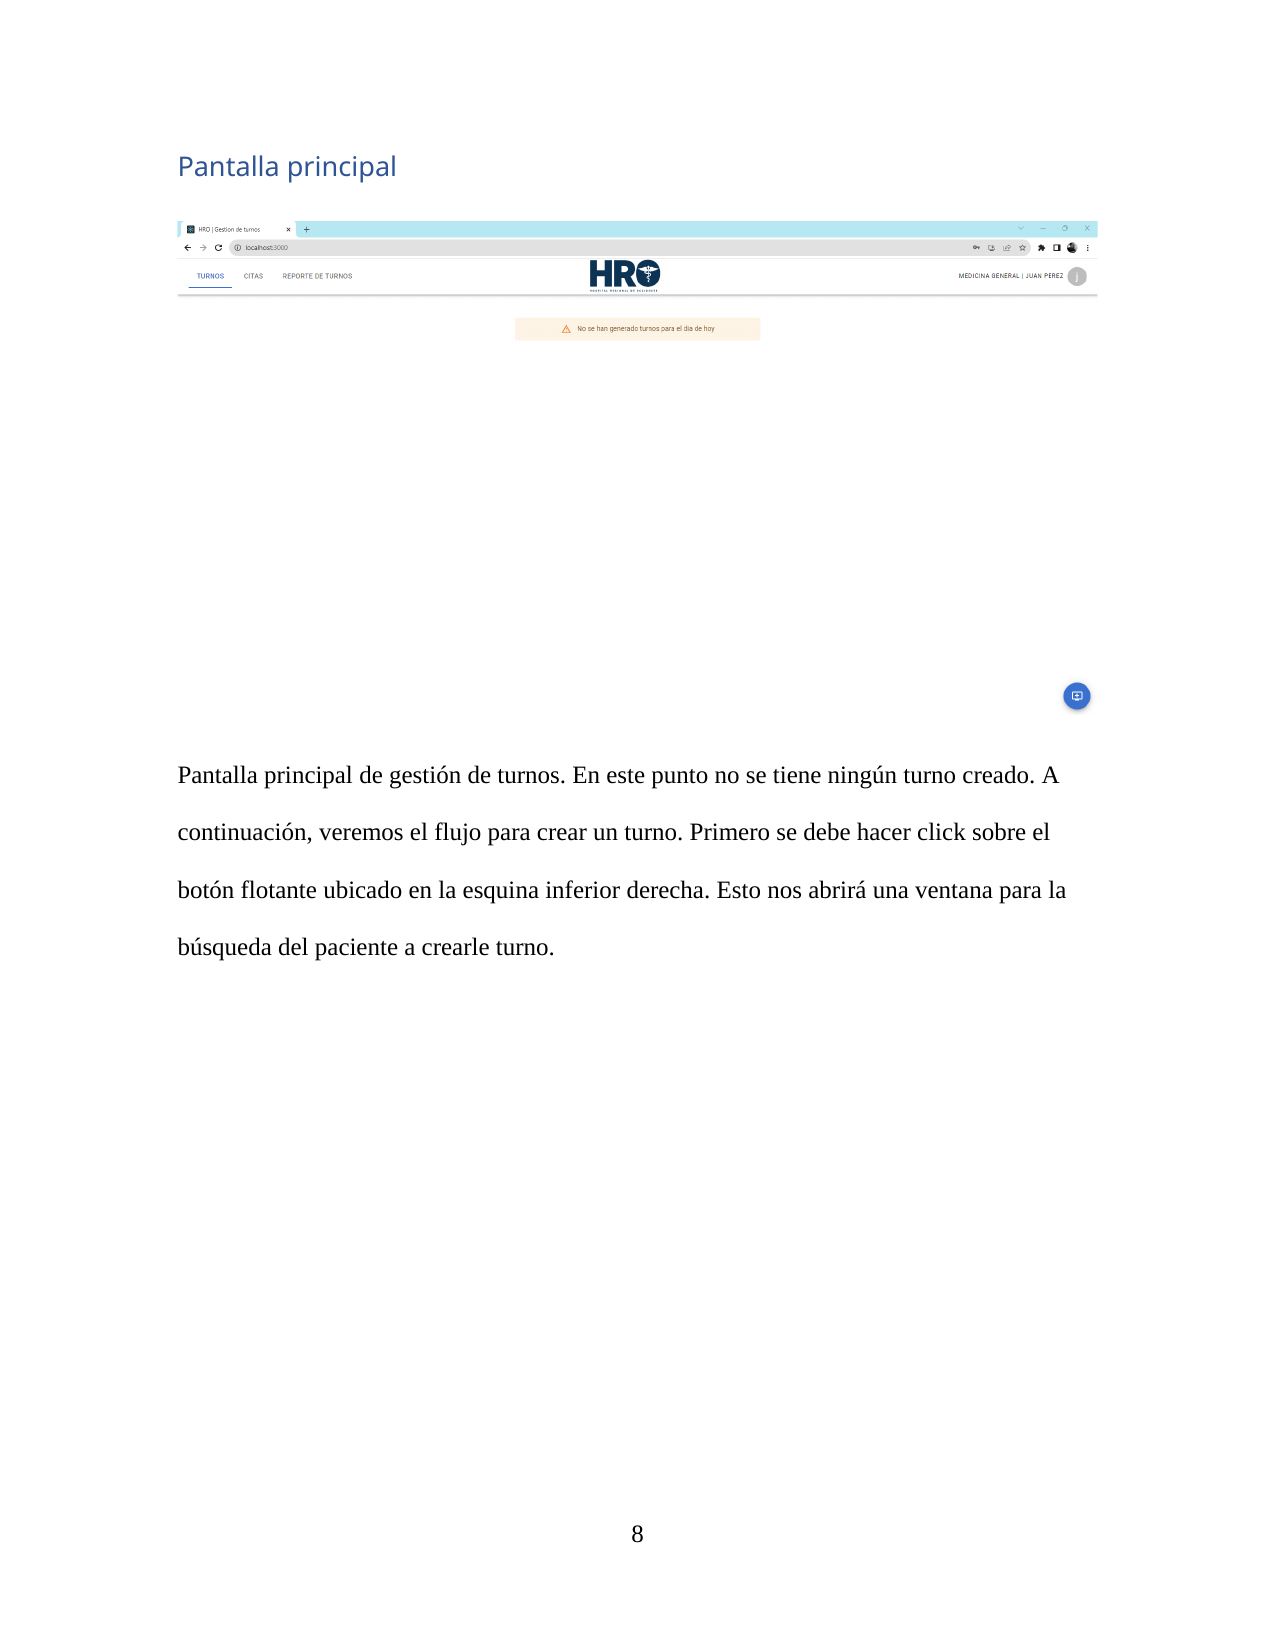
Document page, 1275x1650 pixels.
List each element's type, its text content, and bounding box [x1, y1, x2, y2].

subtitle Pantalla principal [177, 148, 1098, 184]
picture [177, 221, 1098, 715]
text Pantalla principal de gestión de turnos. En este punto no se tiene ningún turno creado. A continuación, veremos el flujo para crear un turno. Primero se debe hacer click sobre el botón flotante ubicado en la esquina inferior derecha. Esto nos abrirá una ventana para la búsqueda del paciente a crearle turno. [177, 760, 1098, 961]
